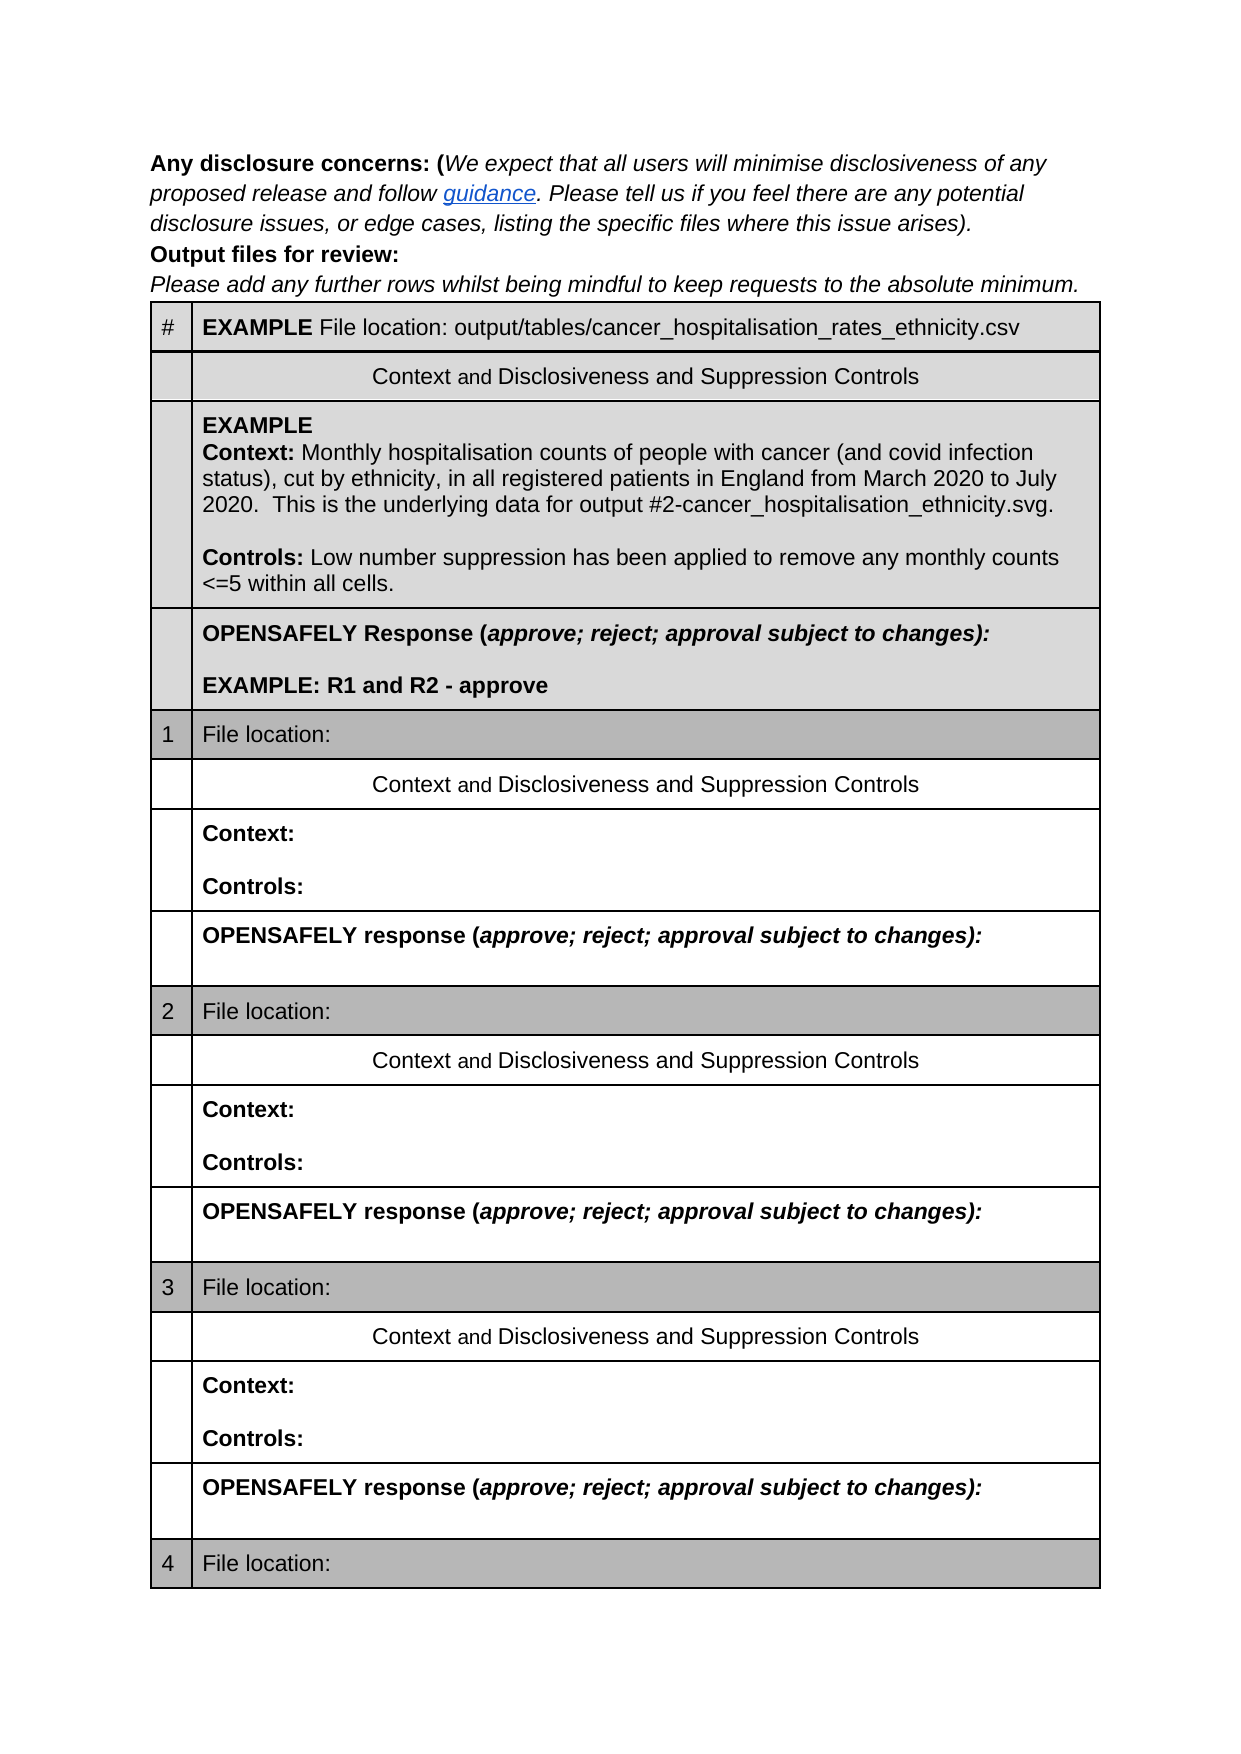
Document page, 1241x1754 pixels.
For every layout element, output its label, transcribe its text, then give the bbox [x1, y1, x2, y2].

table_cell [152, 1036, 191, 1084]
table_cell Context: Controls: [193, 810, 1099, 909]
table_cell [152, 1464, 191, 1537]
table_cell File location: [193, 1263, 1099, 1311]
table_cell [152, 1313, 191, 1360]
text Output files for review: [150, 241, 1090, 267]
table_cell 4 [152, 1540, 191, 1587]
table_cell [193, 1464, 1099, 1537]
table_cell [193, 1313, 1099, 1360]
table_header # [152, 303, 191, 350]
table_cell 2 [152, 987, 191, 1034]
table_cell [152, 1188, 191, 1261]
table_cell Context and Disclosiveness and Suppression Controls [193, 760, 1099, 807]
table_cell [152, 912, 191, 985]
table_cell [152, 1086, 191, 1186]
table_cell EXAMPLE Context: Monthly hospitalisation counts of people with cancer (and covid infection status), cut by ethnicity, in all registered patients in England from March 2020 to July 2020. This is the underlying data for output #2-cancer_hospitalisation_ethnicity.svg. Controls: Low number suppression has been applied to remove any monthly counts <=5 within all cells. [193, 402, 1099, 607]
table_cell OPENSAFELY Response (approve; reject; approval subject to changes): EXAMPLE: R1 and R2 - approve [193, 609, 1099, 709]
table_cell 1 [152, 711, 191, 758]
table_cell File location: [193, 987, 1099, 1034]
table_cell [152, 402, 191, 607]
table_cell File location: [193, 711, 1099, 758]
table_cell OPENSAFELY response (approve; reject; approval subject to changes): [193, 912, 1099, 985]
table_header EXAMPLE File location: output/tables/cancer_hospitalisation_rates_ethnicity.csv [193, 303, 1099, 350]
table_cell Context: Controls: [193, 1086, 1099, 1186]
text Any disclosure concerns: (We expect that all users will minimise disclosiveness of any proposed release and follow guidance. Please tell us if you feel there are any potential disclosure issues, or edge cases, listing the specific files where this issue arises). [150, 150, 1090, 237]
table_cell [152, 353, 191, 399]
table_cell Context and Disclosiveness and Suppression Controls [193, 1036, 1099, 1084]
table_cell [152, 810, 191, 909]
table_cell File location: [193, 1540, 1099, 1587]
table_cell [152, 609, 191, 709]
table_cell [152, 1362, 191, 1462]
table_cell Context and Disclosiveness and Suppression Controls [193, 353, 1099, 399]
table_cell Context: Controls: [193, 1362, 1099, 1462]
table_cell OPENSAFELY response (approve; reject; approval subject to changes): [193, 1188, 1099, 1261]
table_cell [152, 760, 191, 807]
text Please add any further rows whilst being mindful to keep requests to the absolute minimum. [150, 271, 1090, 297]
table_cell 3 [152, 1263, 191, 1311]
